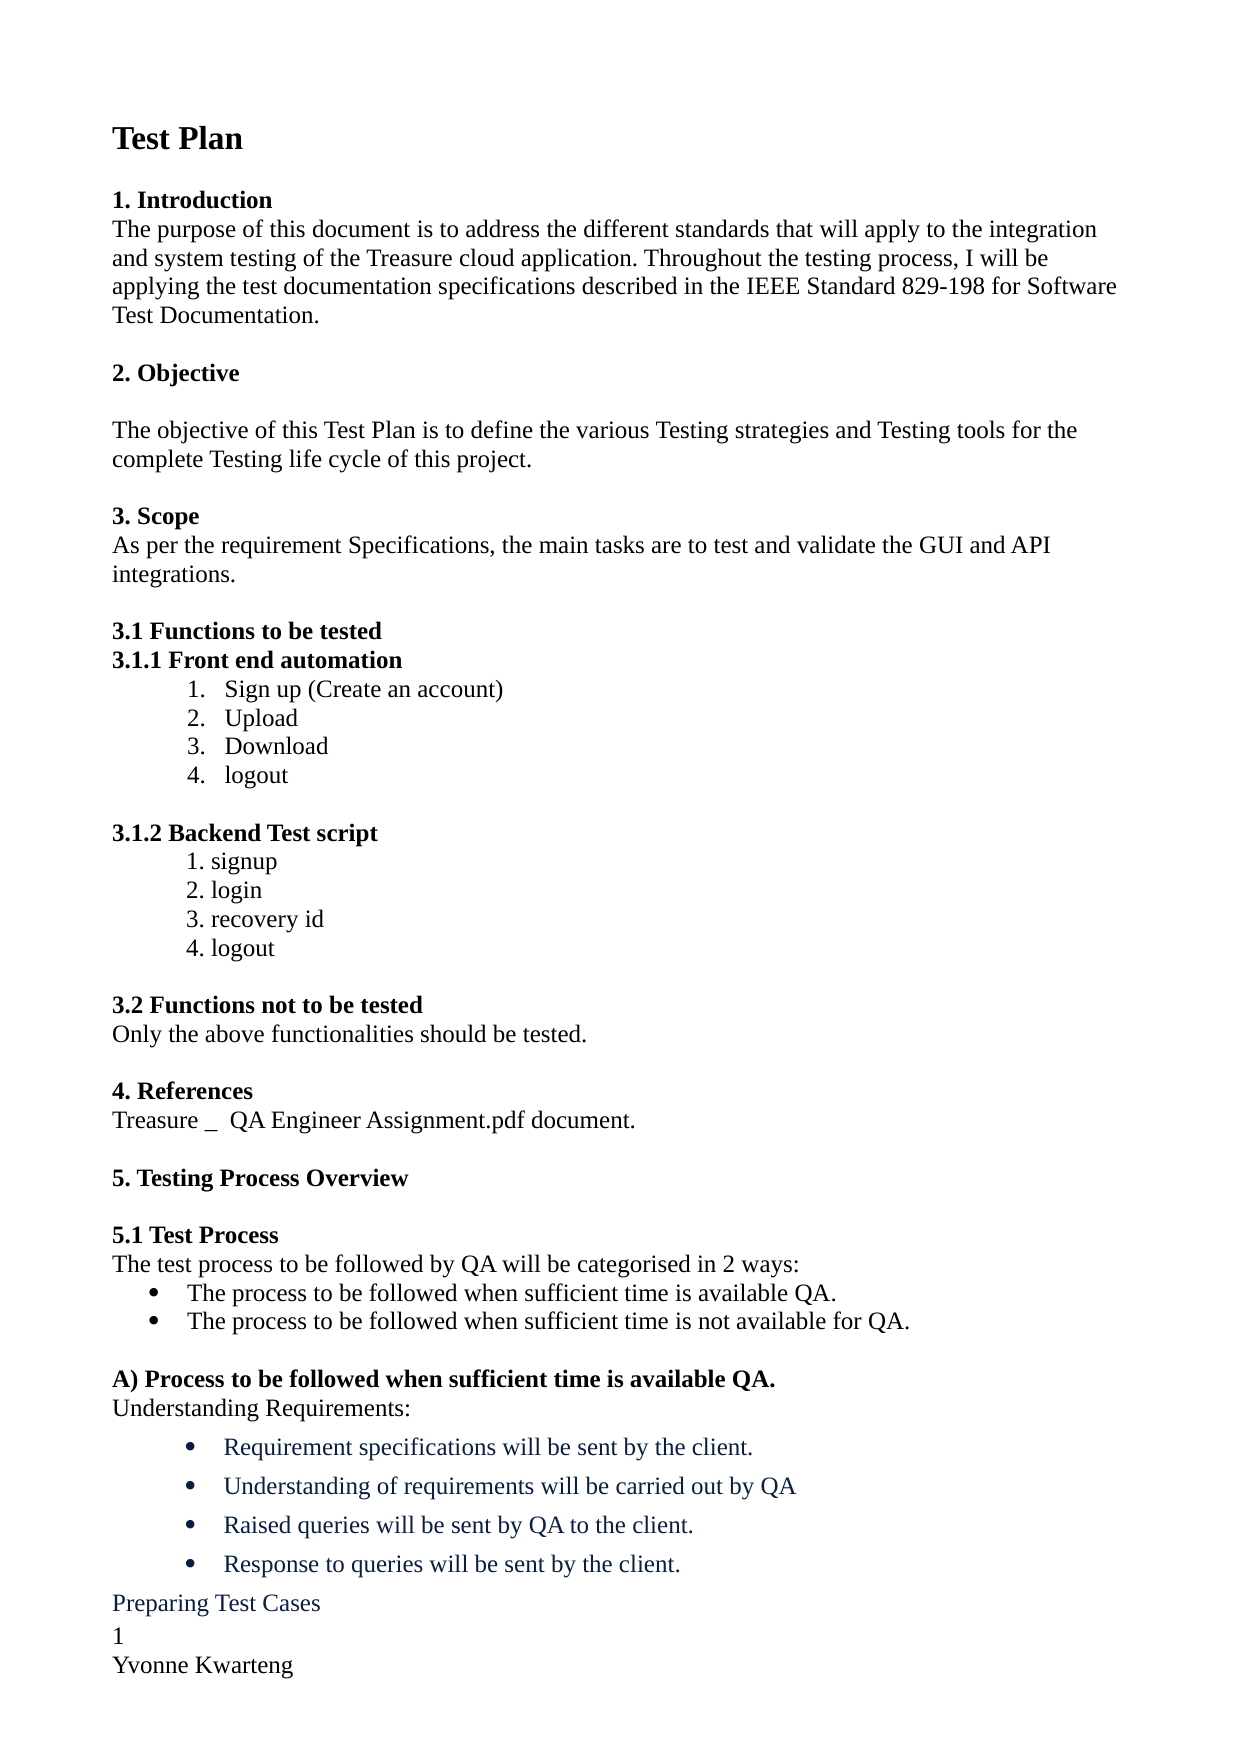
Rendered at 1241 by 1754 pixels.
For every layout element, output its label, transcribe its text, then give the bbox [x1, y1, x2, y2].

text A) Process to be followed when sufficient time is available QA. [112, 1364, 1122, 1393]
text 4. References [112, 1076, 1122, 1105]
text 3.1.2 Backend Test script [112, 818, 1122, 846]
text As per the requirement Specifications, the main tasks are to test and validate the GUI and API integrations. [112, 530, 1122, 588]
text Only the above functionalities should be tested. [112, 1019, 1122, 1048]
text The purpose of this document is to address the different standards that will apply to the integration and system testing of the Treasure cloud application. Throughout the testing process, I will be applying the test documentation specifications described in the IEEE Standard 829-198 for Software Test Documentation. [112, 214, 1122, 329]
list Download [187, 731, 1122, 760]
text 1. Introduction [112, 185, 1122, 214]
text 2. login [186, 875, 1122, 904]
text 3. recovery id [186, 904, 1122, 933]
text The objective of this Test Plan is to define the various Testing strategies and Testing tools for the complete Testing life cycle of this project. [112, 415, 1122, 473]
list Upload [187, 703, 1122, 731]
text 3.2 Functions not to be tested [112, 990, 1122, 1019]
list The process to be followed when sufficient time is not available for QA. [149, 1306, 1122, 1335]
list Raised queries will be sent by QA to the client. [186, 1510, 1122, 1539]
list Response to queries will be sent by the client. [186, 1549, 1122, 1578]
text 3.1.1 Front end automation [112, 645, 1122, 674]
text 5.1 Test Process [112, 1220, 1122, 1249]
list Sign up (Create an account) [187, 674, 1122, 703]
text 3. Scope [112, 501, 1122, 530]
list Understanding of requirements will be carried out by QA [186, 1471, 1122, 1500]
text 3.1 Functions to be tested [112, 616, 1122, 645]
text 2. Objective [112, 358, 1122, 386]
list The process to be followed when sufficient time is available QA. [149, 1278, 1122, 1306]
list Requirement specifications will be sent by the client. [186, 1432, 1122, 1461]
text Understanding Requirements: [112, 1393, 1122, 1421]
text 4. logout [186, 933, 1122, 961]
text Treasure _ QA Engineer Assignment.pdf document. [112, 1105, 1122, 1134]
list logout [187, 760, 1122, 789]
text The test process to be followed by QA will be categorised in 2 ways: [112, 1249, 1122, 1278]
text Preparing Test Cases [112, 1588, 1122, 1617]
text Test Plan [112, 118, 1122, 156]
text 5. Testing Process Overview [112, 1163, 1122, 1191]
text 1. signup [186, 846, 1122, 875]
